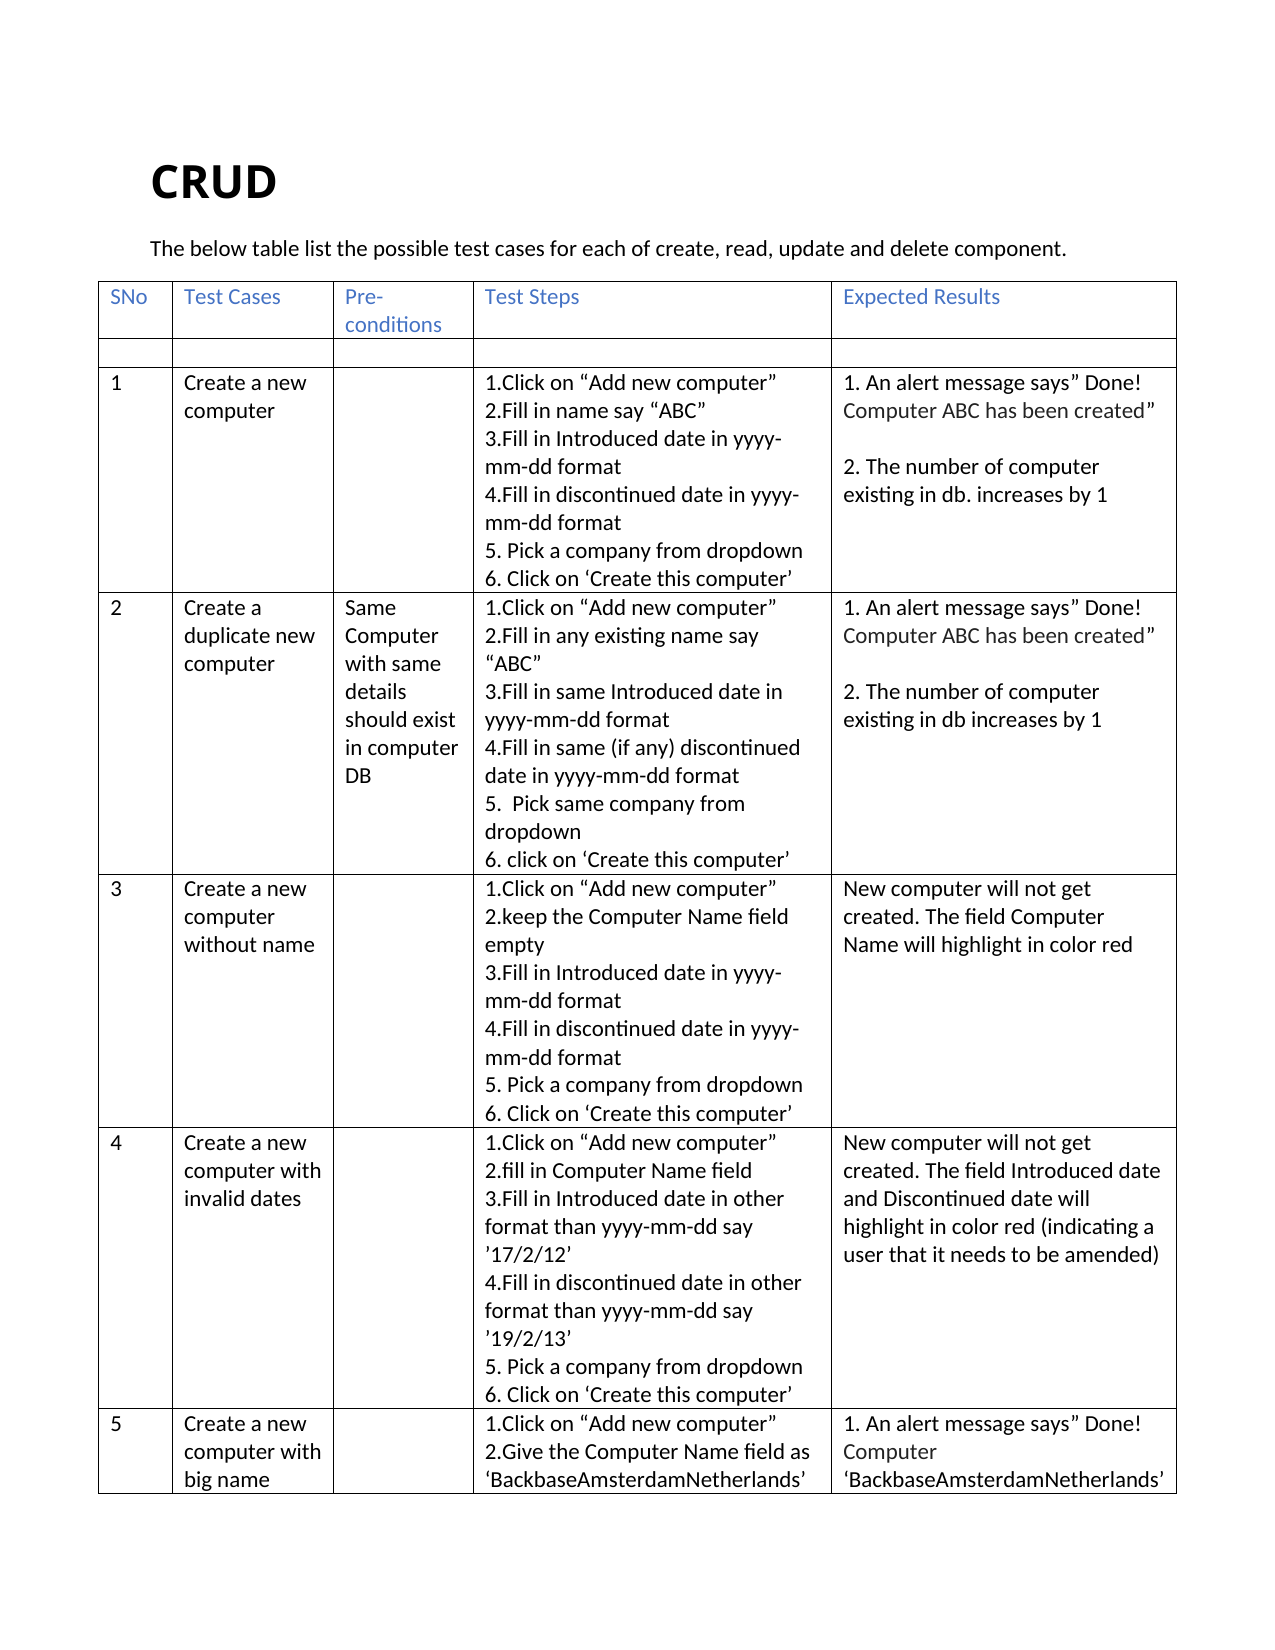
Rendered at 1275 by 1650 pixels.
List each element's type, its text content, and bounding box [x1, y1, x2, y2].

table_cell [334, 339, 473, 367]
table_cell Create a new computer with invalid dates [173, 1128, 333, 1408]
table_cell 1. An alert message says” Done! Computer ‘BackbaseAmsterdamNetherlands’ has been created” 2. The number of computer existing in db increases by 1 [832, 1409, 1176, 1493]
table_cell 2 [99, 593, 172, 873]
table_cell 1.Click on “Add new computer” 2.Fill in any existing name say “ABC” 3.Fill in same Introduced date in yyyy-mm-dd format 4.Fill in same (if any) discontinued date in yyyy-mm-dd format 5. Pick same company from dropdown 6. click on ‘Create this computer’ [474, 593, 831, 873]
table_cell [474, 339, 831, 367]
table_cell [334, 1409, 473, 1493]
table_cell 5 [99, 1409, 172, 1493]
table_cell Same Computer with same details should exist in computer DB [334, 593, 473, 873]
table_cell Create a new computer without name [173, 875, 333, 1127]
table_cell Create a new computer with big name [173, 1409, 333, 1493]
table_cell 3 [99, 875, 172, 1127]
table_header Pre-conditions [334, 282, 473, 338]
table_cell New computer will not get created. The field Introduced date and Discontinued date will highlight in color red (indicating a user that it needs to be amended) [832, 1128, 1176, 1408]
table_cell 1.Click on “Add new computer” 2.fill in Computer Name field 3.Fill in Introduced date in other format than yyyy-mm-dd say ’17/2/12’ 4.Fill in discontinued date in other format than yyyy-mm-dd say ’19/2/13’ 5. Pick a company from dropdown 6. Click on ‘Create this computer’ [474, 1128, 831, 1408]
table_cell 1 [99, 368, 172, 592]
table_cell [173, 339, 333, 367]
table_cell [334, 1128, 473, 1408]
table_cell [832, 339, 1176, 367]
table_header SNo [99, 282, 172, 338]
table_cell 1. An alert message says” Done! Computer ABC has been created” 2. The number of computer existing in db. increases by 1 [832, 368, 1176, 592]
table_header Expected Results [832, 282, 1176, 338]
table_cell Create a duplicate new computer [173, 593, 333, 873]
table_header Test Cases [173, 282, 333, 338]
text The below table list the possible test cases for each of create, read, update and delete component. [150, 234, 1125, 262]
table_cell [334, 368, 473, 592]
table_cell [99, 339, 172, 367]
table_cell 4 [99, 1128, 172, 1408]
table_header Test Steps [474, 282, 831, 338]
table_cell 1.Click on “Add new computer” 2.keep the Computer Name field empty 3.Fill in Introduced date in yyyy-mm-dd format 4.Fill in discontinued date in yyyy-mm-dd format 5. Pick a company from dropdown 6. Click on ‘Create this computer’ [474, 875, 831, 1127]
table_cell Create a new computer [173, 368, 333, 592]
table_cell [334, 875, 473, 1127]
table_cell 1. An alert message says” Done! Computer ABC has been created” 2. The number of computer existing in db increases by 1 [832, 593, 1176, 873]
text CRUD [150, 150, 1125, 212]
table_cell 1.Click on “Add new computer” 2.Fill in name say “ABC” 3.Fill in Introduced date in yyyy-mm-dd format 4.Fill in discontinued date in yyyy-mm-dd format 5. Pick a company from dropdown 6. Click on ‘Create this computer’ [474, 368, 831, 592]
table_cell New computer will not get created. The field Computer Name will highlight in color red [832, 875, 1176, 1127]
